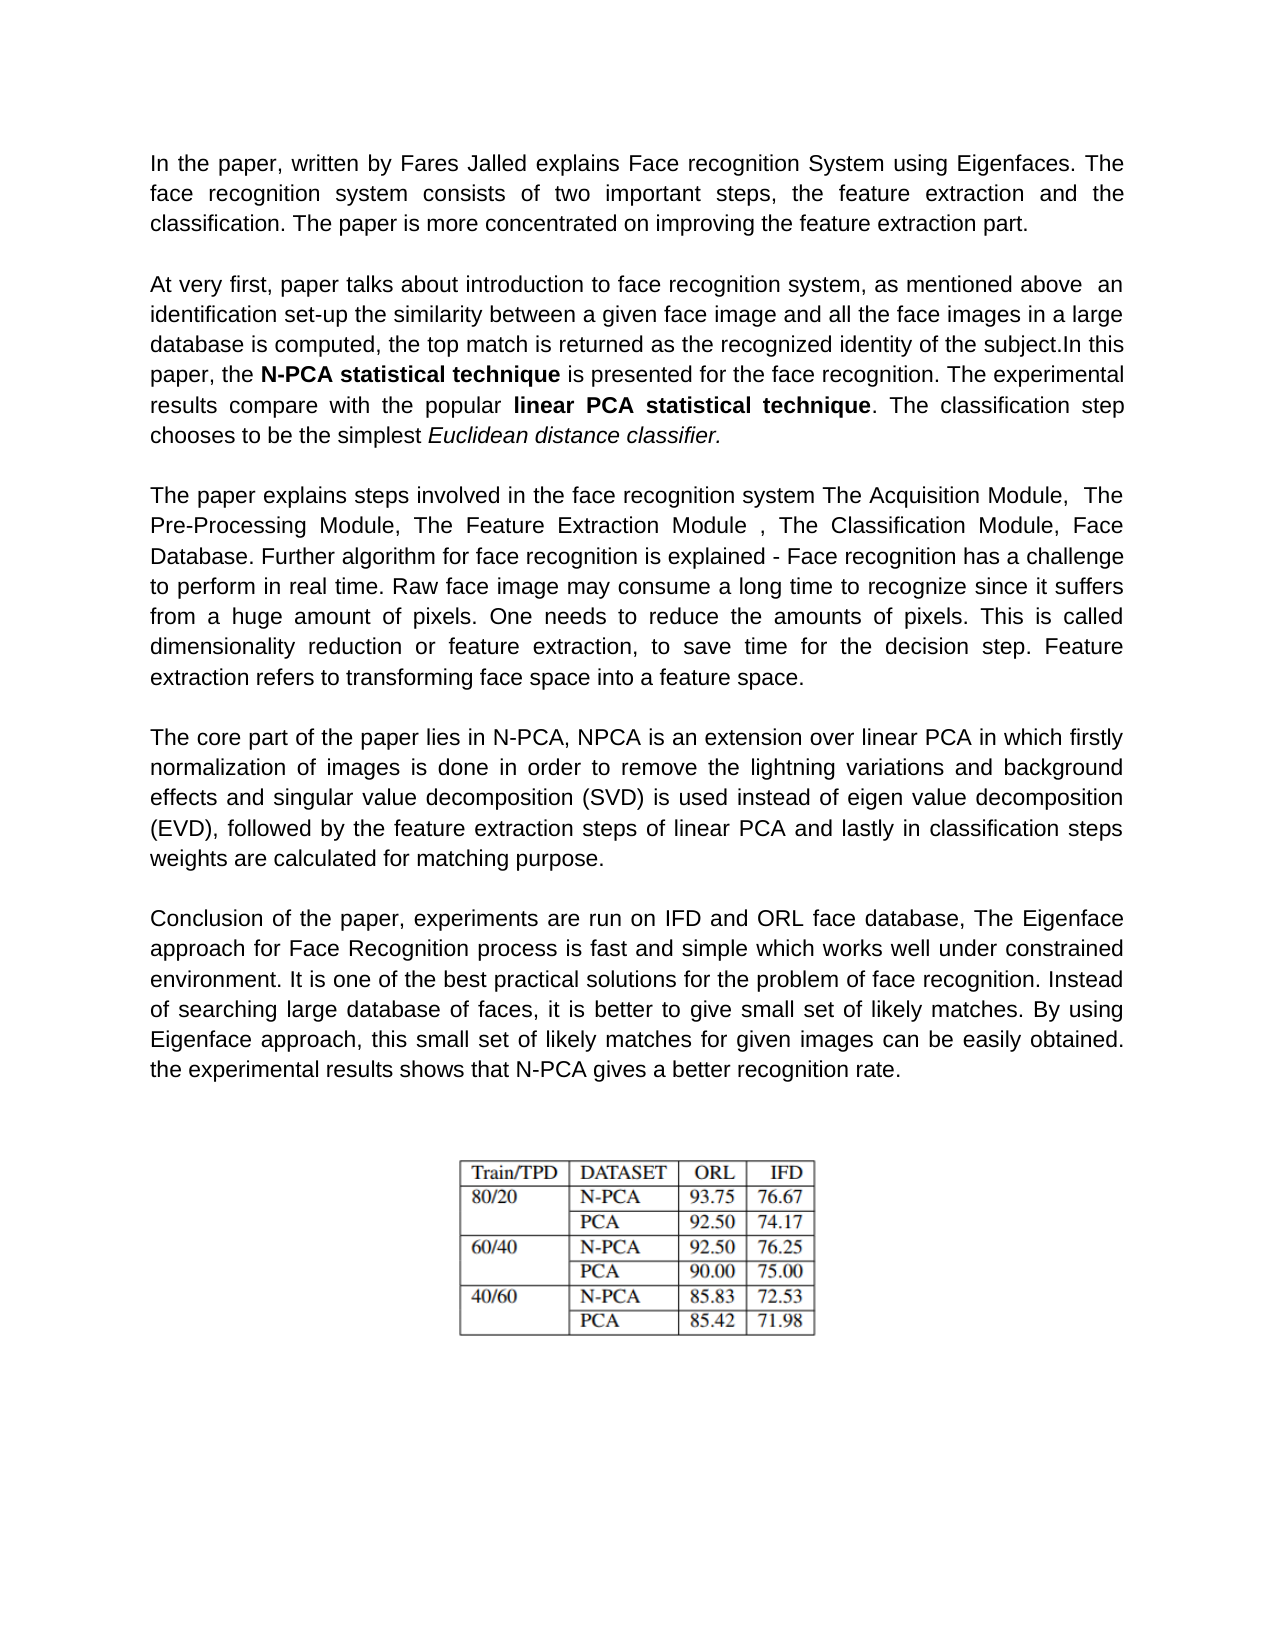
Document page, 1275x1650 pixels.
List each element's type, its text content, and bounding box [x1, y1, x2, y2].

text The paper explains steps involved in the face recognition system The Acquisition Module, The Pre-Processing Module, The Feature Extraction Module , The Classification Module, Face Database. Further algorithm for face recognition is explained - Face recognition has a challenge to perform in real time. Raw face image may consume a long time to recognize since it suffers from a huge amount of pixels. One needs to reduce the amounts of pixels. This is called dimensionality reduction or feature extraction, to save time for the decision step. Feature extraction refers to transforming face space into a feature space. [150, 482, 1125, 690]
text In the paper, written by Fares Jalled explains Face recognition System using Eigenfaces. The face recognition system consists of two important steps, the feature extraction and the classification. The paper is more concentrated on improving the feature extraction part. [150, 150, 1125, 237]
text Conclusion of the paper, experiments are run on IFD and ORL face database, The Eigenface approach for Face Recognition process is fast and simple which works well under constrained environment. It is one of the best practical solutions for the problem of face recognition. Instead of searching large database of faces, it is better to give small set of likely matches. By using Eigenface approach, this small set of likely matches for given images can be easily obtained. the experimental results shows that N-PCA gives a better recognition rate. [150, 905, 1125, 1083]
picture [455, 1156, 820, 1340]
text At very first, paper talks about introduction to face recognition system, as mentioned above an identification set-up the similarity between a given face image and all the face images in a large database is computed, the top match is returned as the recognized identity of the subject.In this paper, the N-PCA statistical technique is presented for the face recognition. The experimental results compare with the popular linear PCA statistical technique. The classification step chooses to be the simplest Euclidean distance classifier. [150, 271, 1125, 448]
text The core part of the paper lies in N-PCA, NPCA is an extension over linear PCA in which firstly normalization of images is done in order to remove the lightning variations and background effects and singular value decomposition (SVD) is used instead of eigen value decomposition (EVD), followed by the feature extraction steps of linear PCA and lastly in classification steps weights are calculated for matching purpose. [150, 724, 1125, 871]
